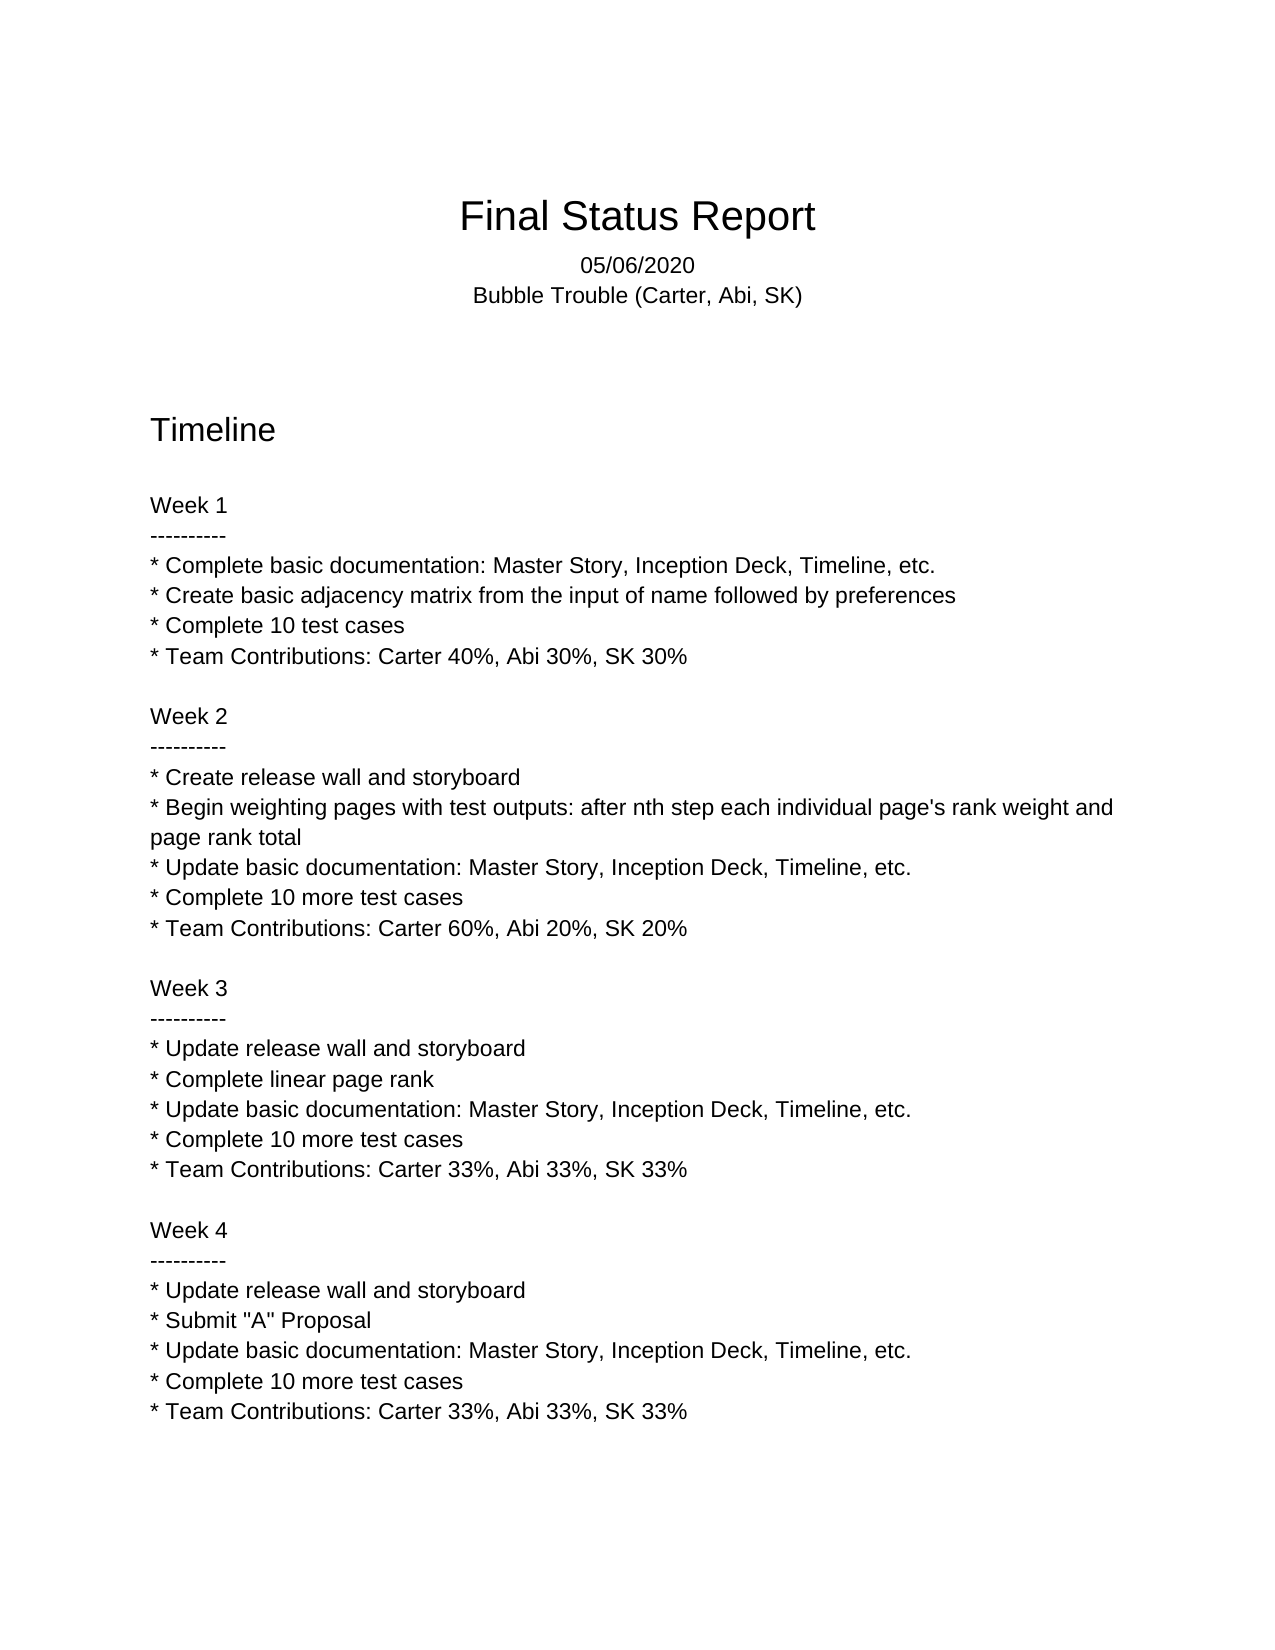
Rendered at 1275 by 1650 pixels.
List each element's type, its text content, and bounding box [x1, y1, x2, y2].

text * Team Contributions: Carter 40%, Abi 30%, SK 30% [150, 643, 1125, 669]
text Week 4 [150, 1217, 1125, 1243]
text * Team Contributions: Carter 60%, Abi 20%, SK 20% [150, 914, 1125, 941]
text * Create basic adjacency matrix from the input of name followed by preferences [150, 582, 1125, 608]
subtitle Final Status Report [150, 192, 1125, 239]
text * Begin weighting pages with test outputs: after nth step each individual page's rank weight and page rank total [150, 794, 1125, 850]
text ---------- [150, 1247, 1125, 1273]
text * Update release wall and storyboard [150, 1277, 1125, 1303]
text * Update release wall and storyboard [150, 1035, 1125, 1062]
text * Team Contributions: Carter 33%, Abi 33%, SK 33% [150, 1398, 1125, 1424]
text * Complete linear page rank [150, 1066, 1125, 1092]
text * Complete 10 test cases [150, 612, 1125, 639]
text ---------- [150, 522, 1125, 548]
text * Complete 10 more test cases [150, 1368, 1125, 1394]
text Week 2 [150, 703, 1125, 729]
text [150, 1337, 1125, 1364]
text * Complete 10 more test cases [150, 884, 1125, 911]
text * Team Contributions: Carter 33%, Abi 33%, SK 33% [150, 1156, 1125, 1182]
text Bubble Trouble (Carter, Abi, SK) [150, 282, 1125, 309]
text ---------- [150, 1005, 1125, 1031]
text * Update basic documentation: Master Story, Inception Deck, Timeline, etc. [150, 1096, 1125, 1122]
text * Submit "A" Proposal [150, 1307, 1125, 1333]
text * Update basic documentation: Master Story, Inception Deck, Timeline, etc. [150, 854, 1125, 880]
text Week 1 [150, 492, 1125, 518]
subtitle Timeline [150, 410, 1125, 449]
text 05/06/2020 [150, 252, 1125, 278]
text * Create release wall and storyboard [150, 763, 1125, 790]
text * Complete basic documentation: Master Story, Inception Deck, Timeline, etc. [150, 552, 1125, 578]
text Week 3 [150, 975, 1125, 1001]
text * Complete 10 more test cases [150, 1126, 1125, 1152]
text ---------- [150, 733, 1125, 759]
